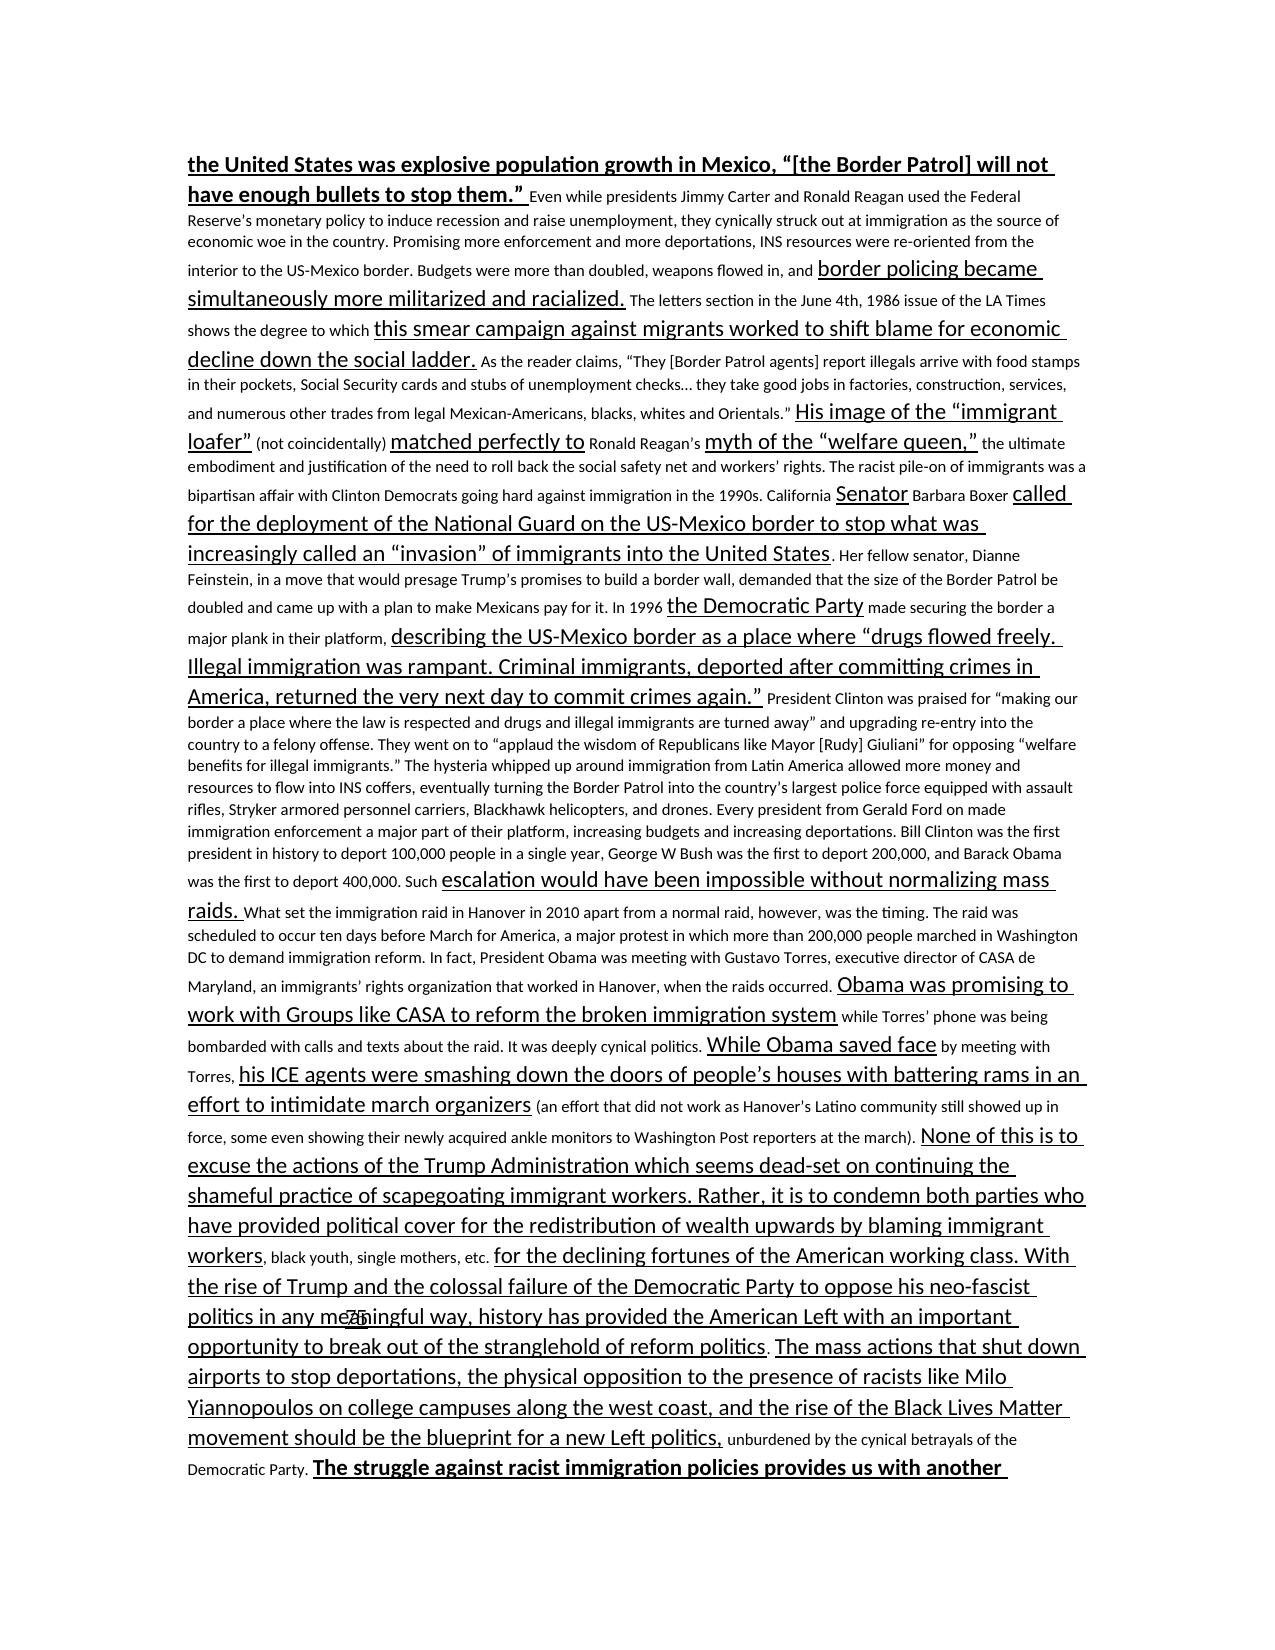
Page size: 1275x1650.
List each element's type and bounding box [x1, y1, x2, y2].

text [187, 150, 1087, 1481]
